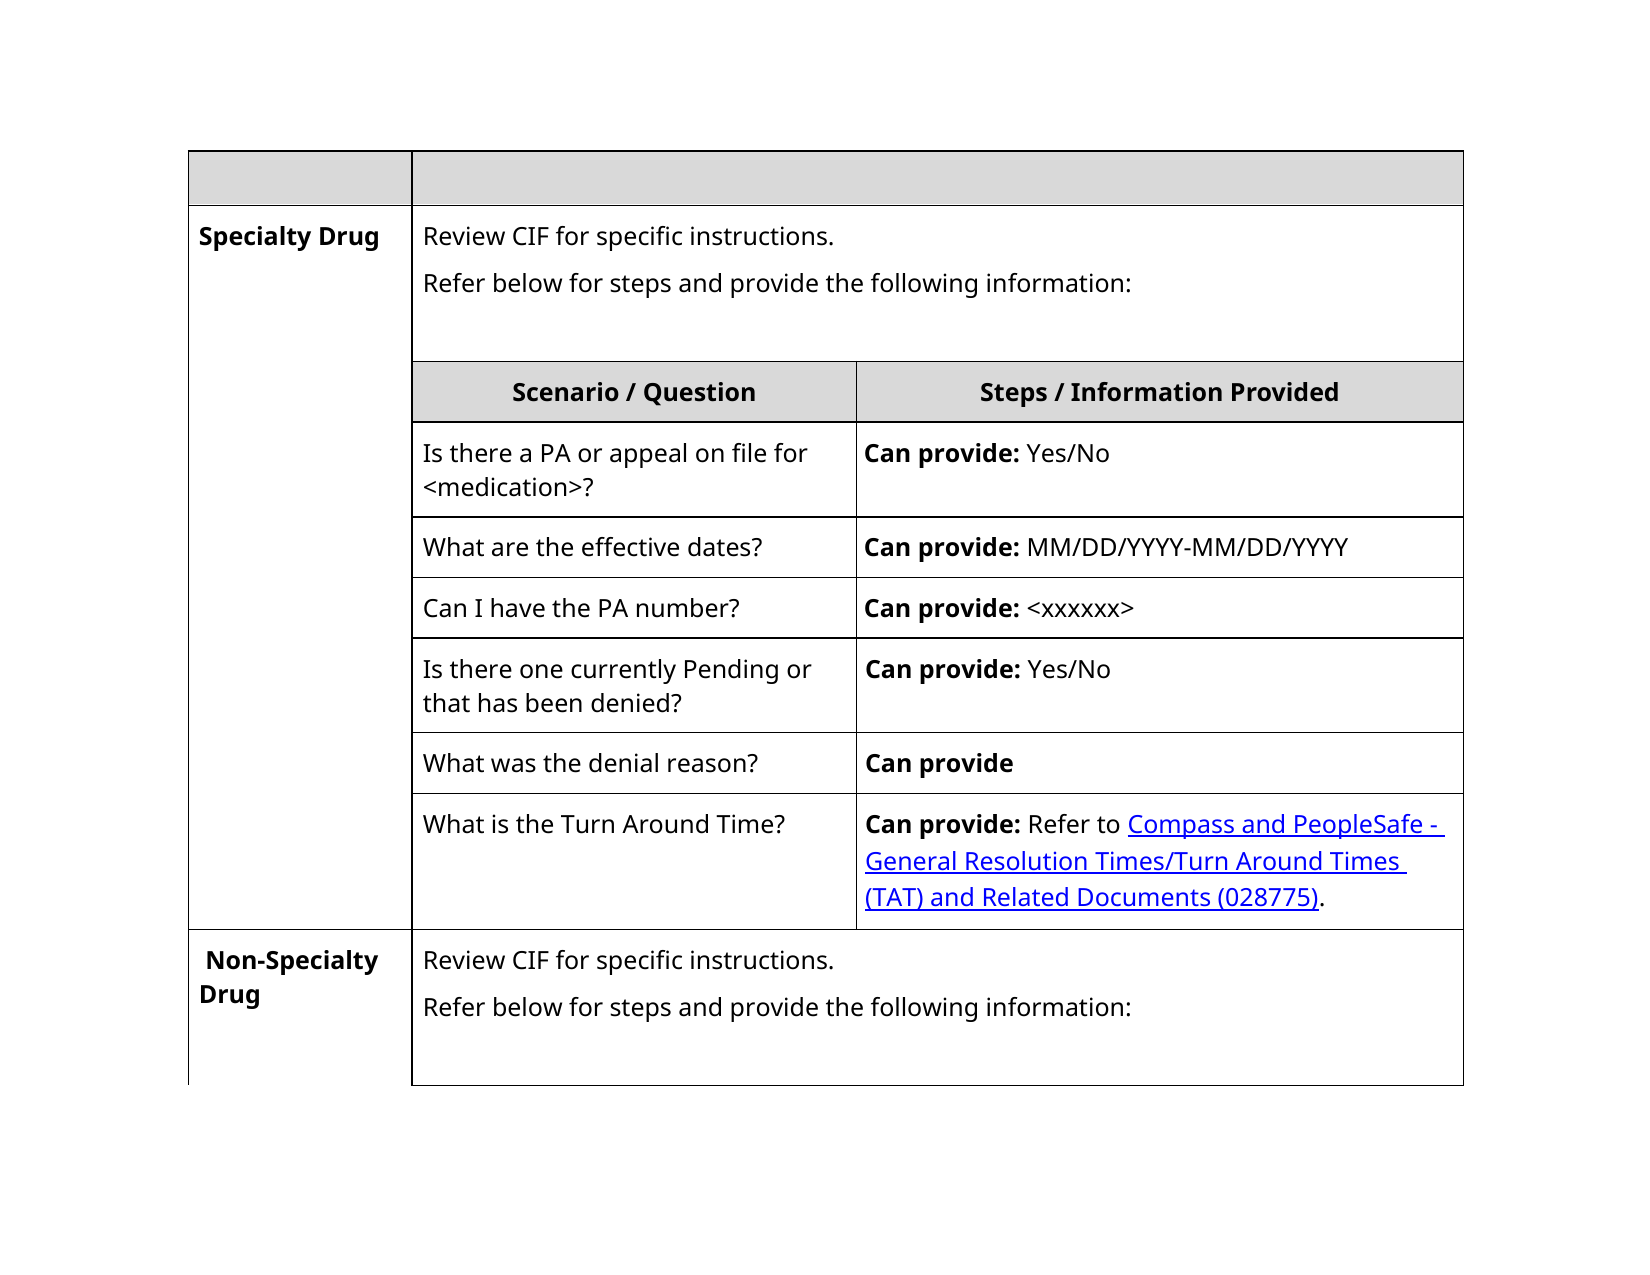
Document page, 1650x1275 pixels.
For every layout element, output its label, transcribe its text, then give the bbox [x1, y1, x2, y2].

table_cell Can provide: Yes/No [857, 639, 1463, 732]
table_cell Scenario / Question [413, 362, 856, 421]
table_cell Is there one currently Pending or that has been denied? [413, 639, 856, 732]
table_cell Can provide [857, 733, 1463, 792]
table_cell Can provide: MM/DD/YYYY-MM/DD/YYYY [857, 518, 1463, 577]
table_cell What was the denial reason? [413, 733, 856, 792]
table_cell Specialty Drug [189, 206, 411, 929]
table_cell Is there a PA or appeal on file for <medication>? [413, 423, 856, 516]
table_cell Steps / Information Provided [857, 362, 1463, 421]
table_cell Review CIF for specific instructions. Refer below for steps and provide the following information: [413, 206, 1463, 361]
table_cell Review CIF for specific instructions. Refer below for steps and provide the following information: [413, 930, 1463, 1085]
table_cell Can provide: Yes/No [857, 423, 1463, 516]
table_header Then… [413, 152, 1463, 204]
table_cell Can I have the PA number? [413, 578, 856, 637]
table_cell Can provide: <xxxxxx> [857, 578, 1463, 637]
table_cell What are the effective dates? [413, 518, 856, 577]
table_cell Non-Specialty Drug [189, 930, 411, 1085]
table_header If… [189, 152, 411, 204]
table_cell What is the Turn Around Time? [413, 794, 856, 929]
table_cell Can provide: Refer to Compass and PeopleSafe - General Resolution Times/Turn Around Times (TAT) and Related Documents (028775). [857, 794, 1463, 929]
